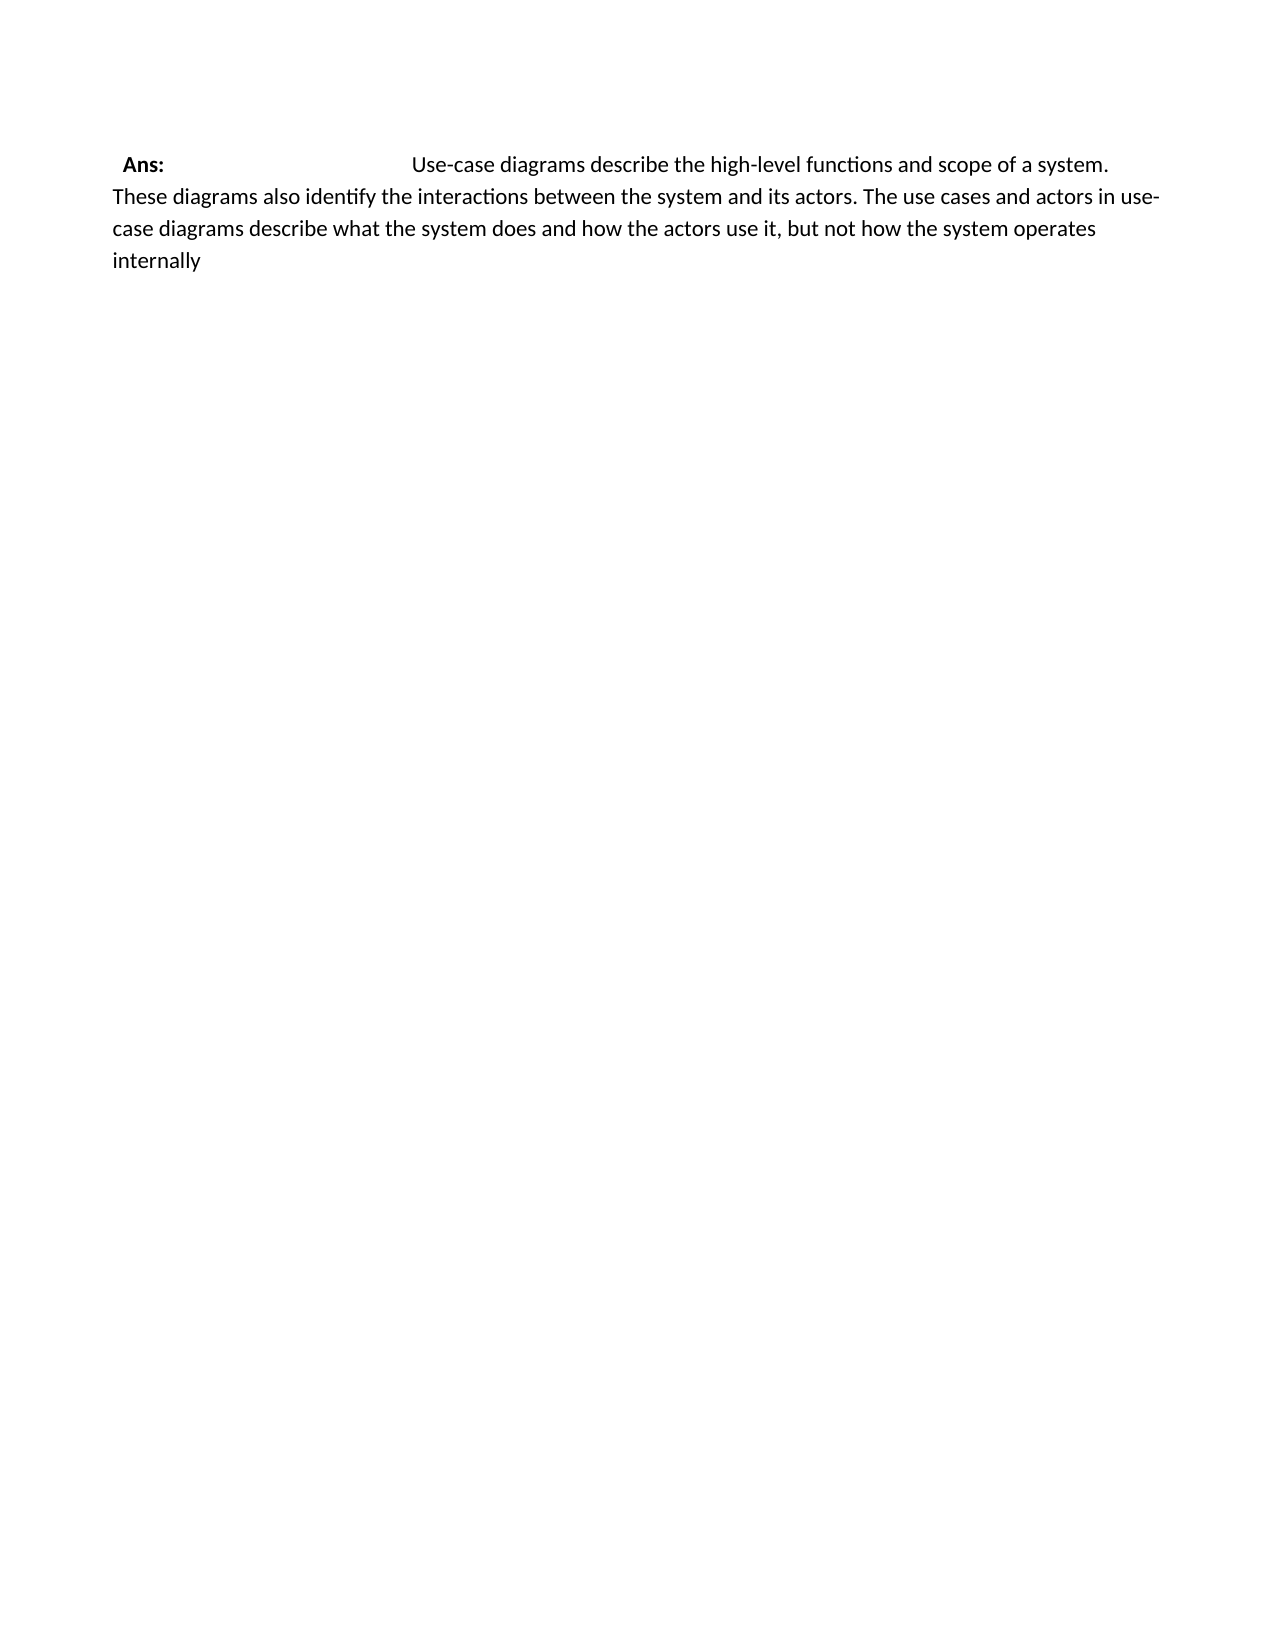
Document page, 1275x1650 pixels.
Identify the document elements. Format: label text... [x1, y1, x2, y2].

text Ans: Use-case diagrams describe the high-level functions and scope of a system. These diagrams also identify the interactions between the system and its actors. The use cases and actors in use-case diagrams describe what the system does and how the actors use it, but not how the system operates internally [112, 150, 1162, 274]
